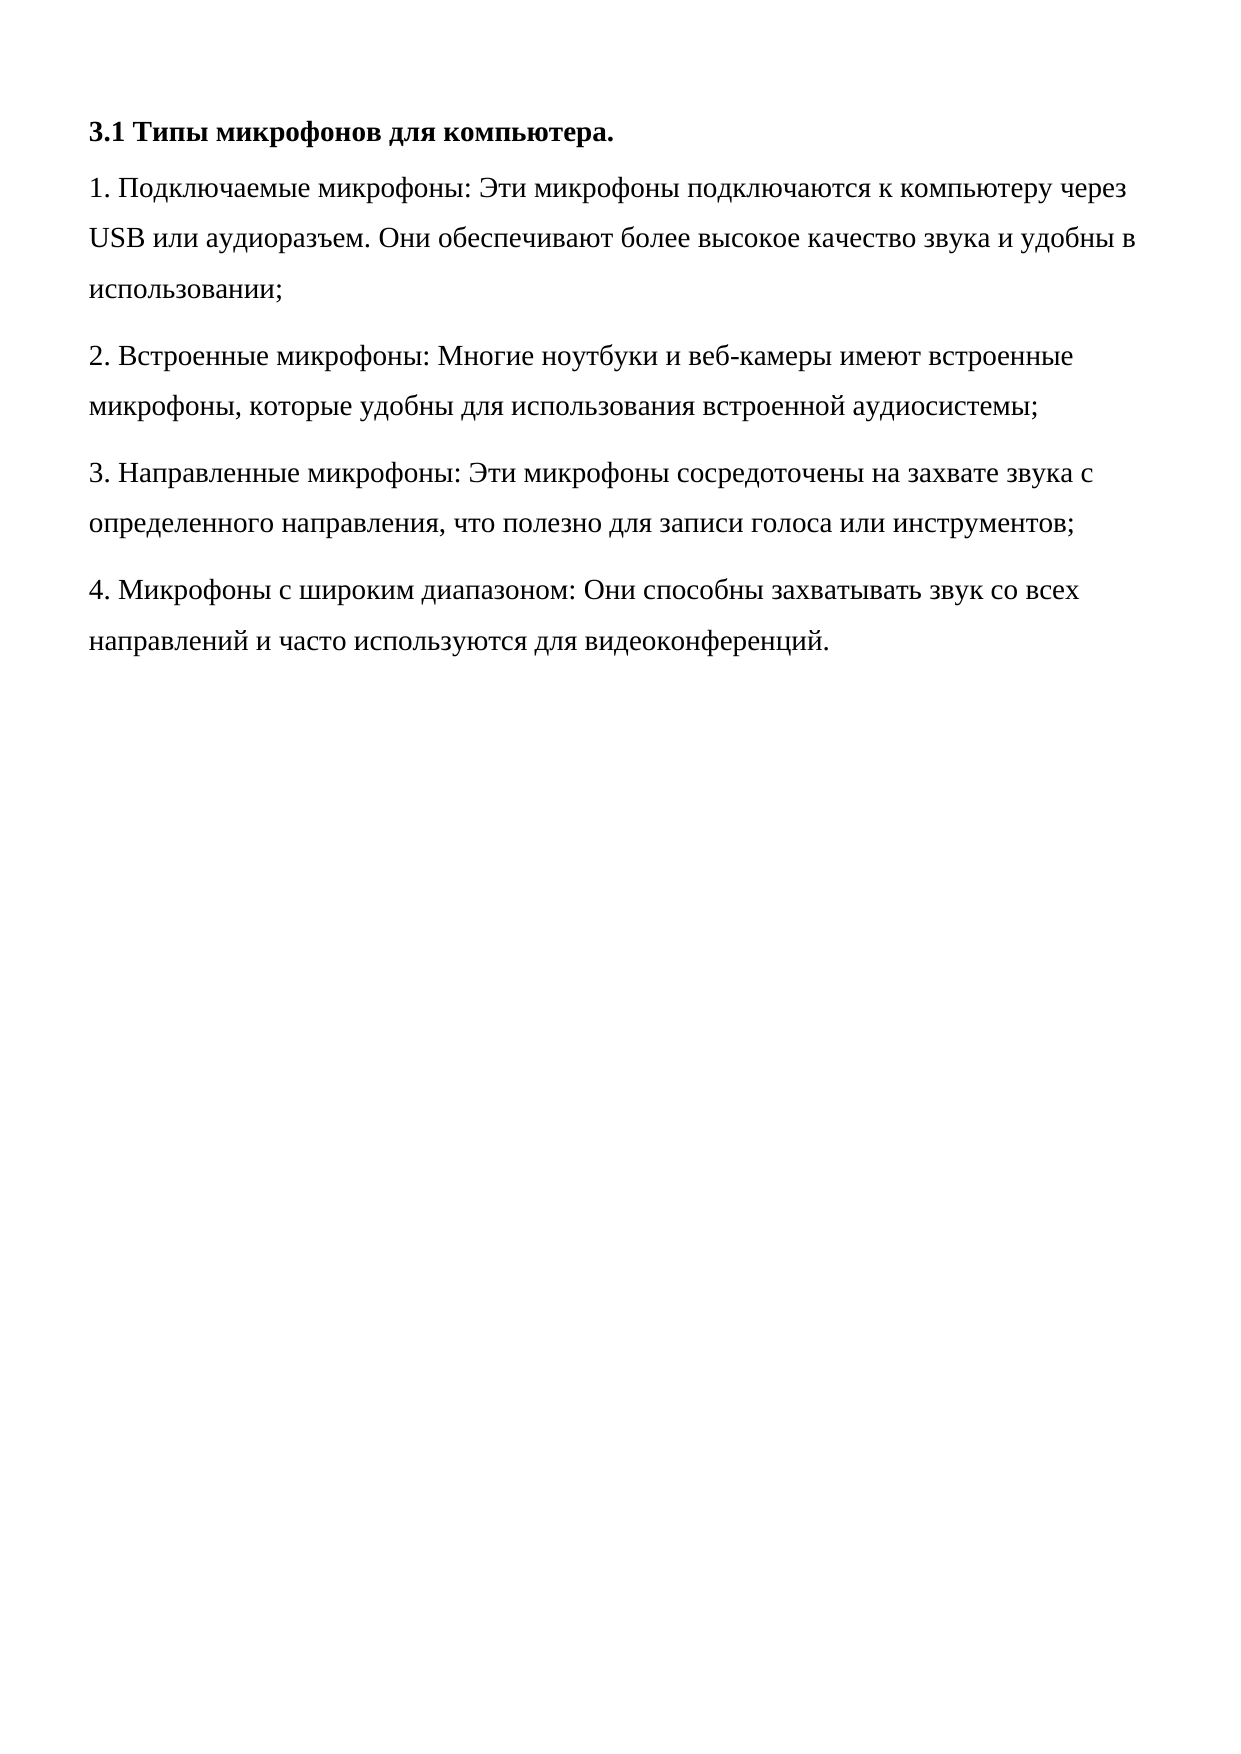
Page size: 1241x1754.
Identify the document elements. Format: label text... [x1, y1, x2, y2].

text 3. Направленные микрофоны: Эти микрофоны сосредоточены на захвате звука с определенного направления, что полезно для записи голоса или инструментов; [89, 455, 1152, 539]
subtitle 3.1 Типы микрофонов для компьютера. [89, 114, 1152, 147]
text 1. Подключаемые микрофоны: Эти микрофоны подключаются к компьютеру через USB или аудиоразъем. Они обеспечивают более высокое качество звука и удобны в использовании; [89, 170, 1152, 304]
text 4. Микрофоны с широким диапазоном: Они способны захватывать звук со всех направлений и часто используются для видеоконференций. [89, 572, 1152, 656]
text 2. Встроенные микрофоны: Многие ноутбуки и веб-камеры имеют встроенные микрофоны, которые удобны для использования встроенной аудиосистемы; [89, 338, 1152, 422]
